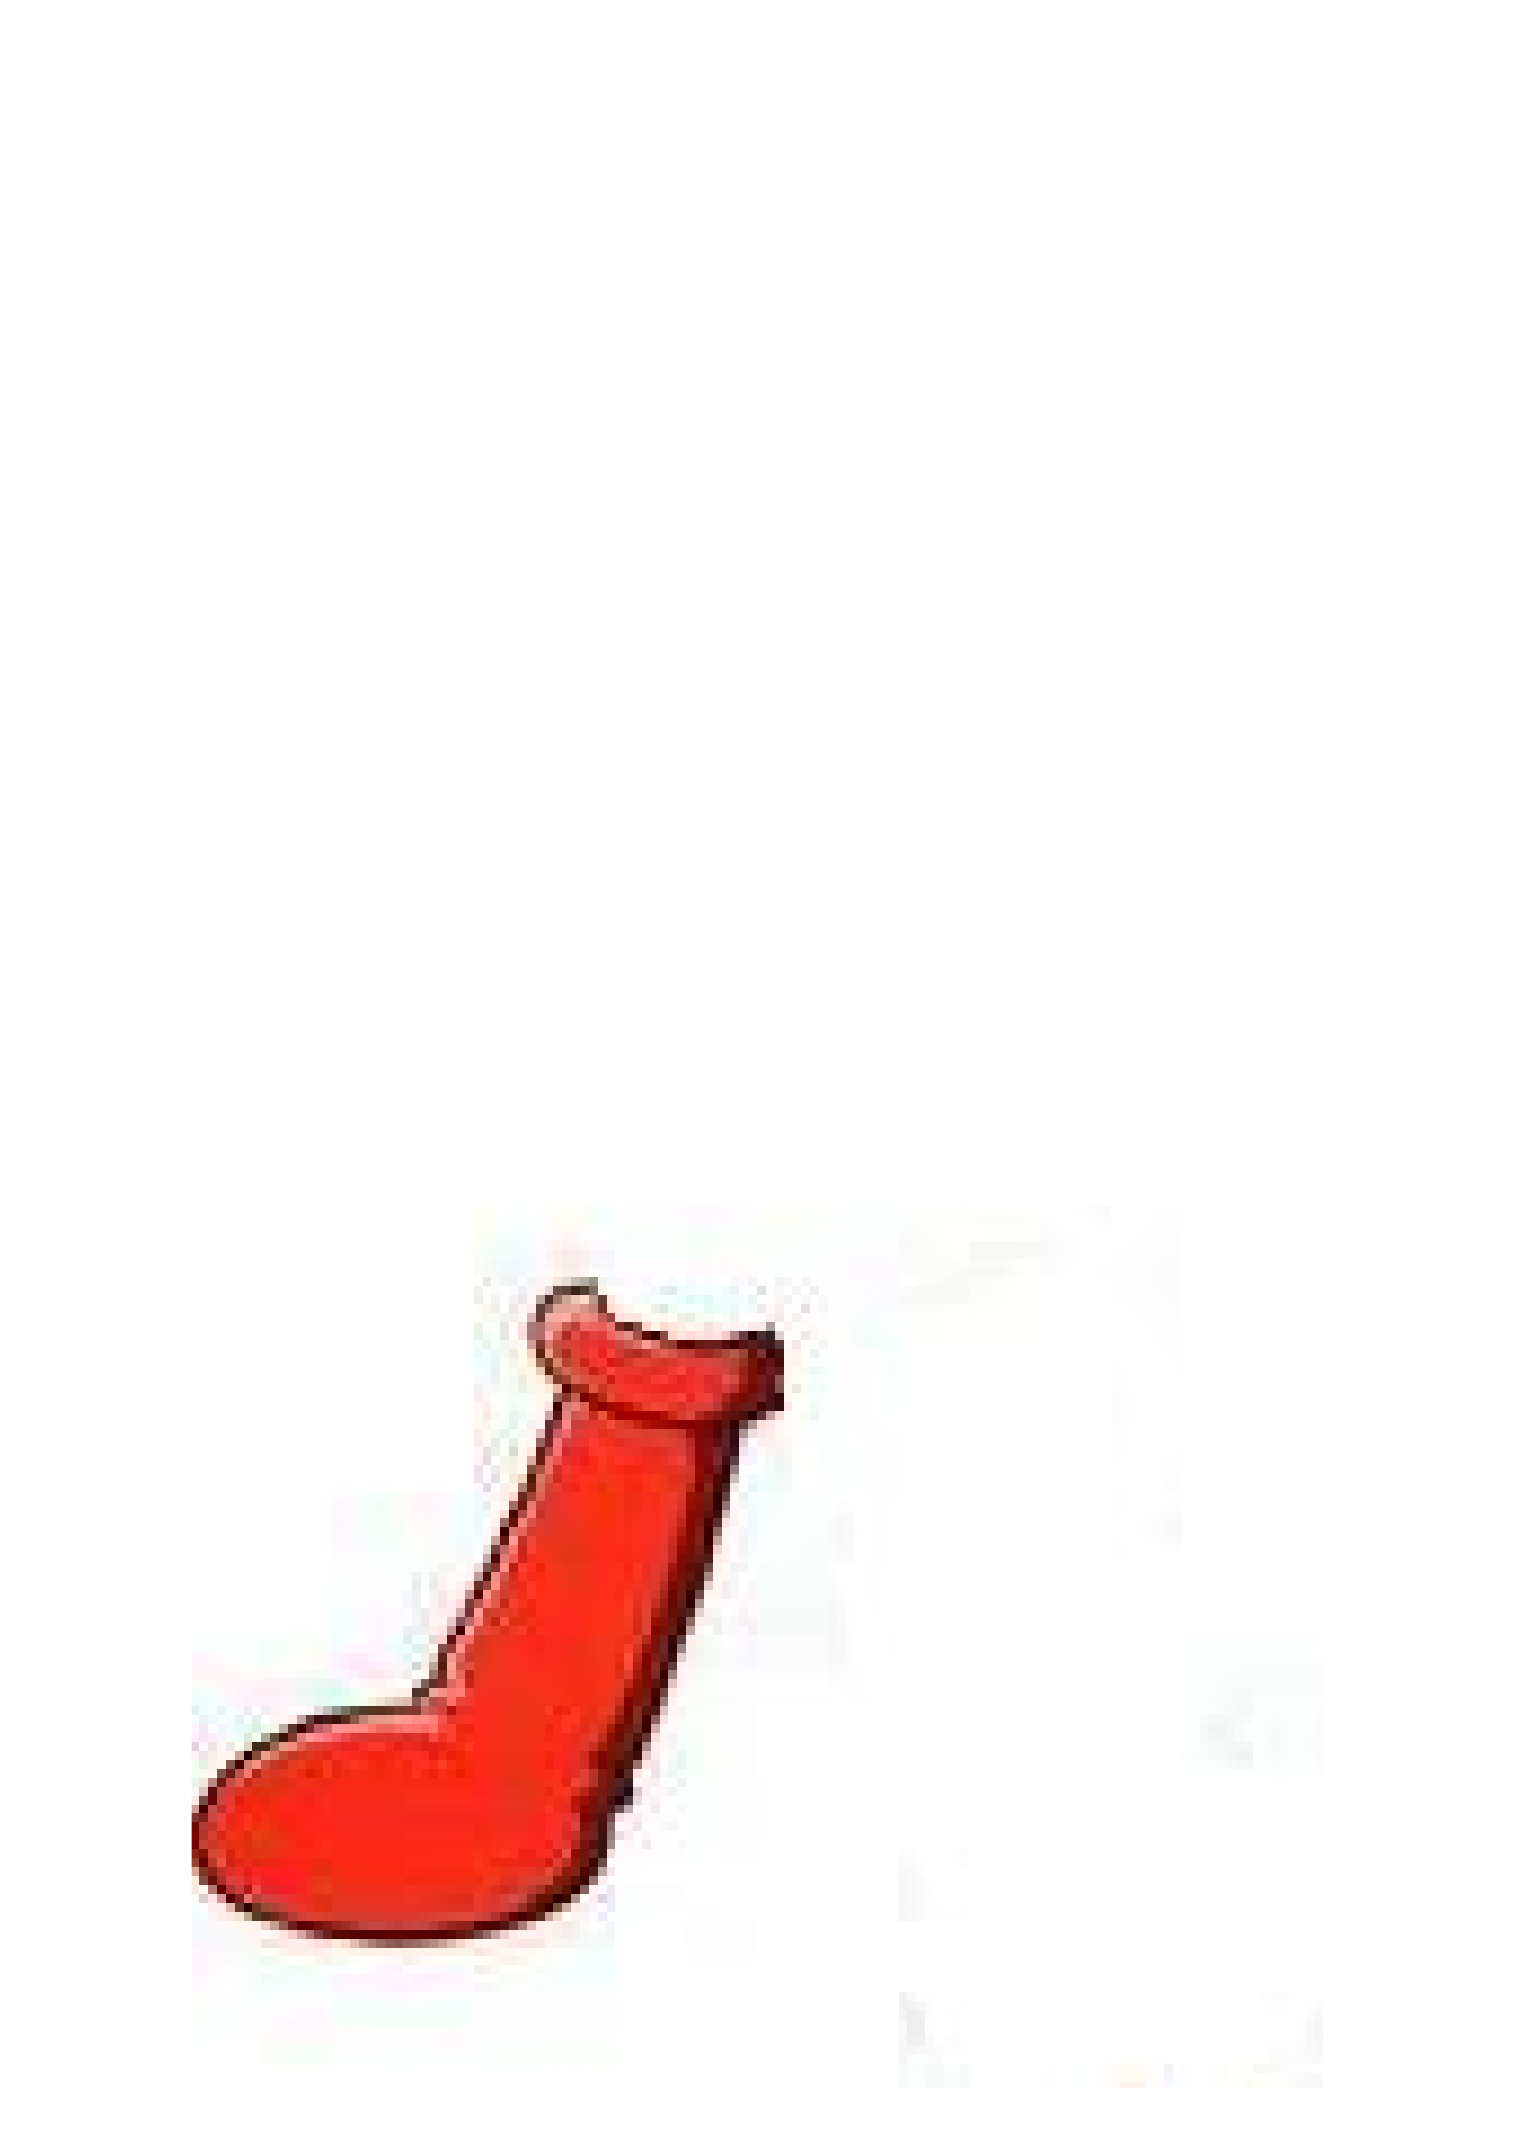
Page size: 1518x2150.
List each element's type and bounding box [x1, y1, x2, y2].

picture [191, 62, 1324, 2088]
